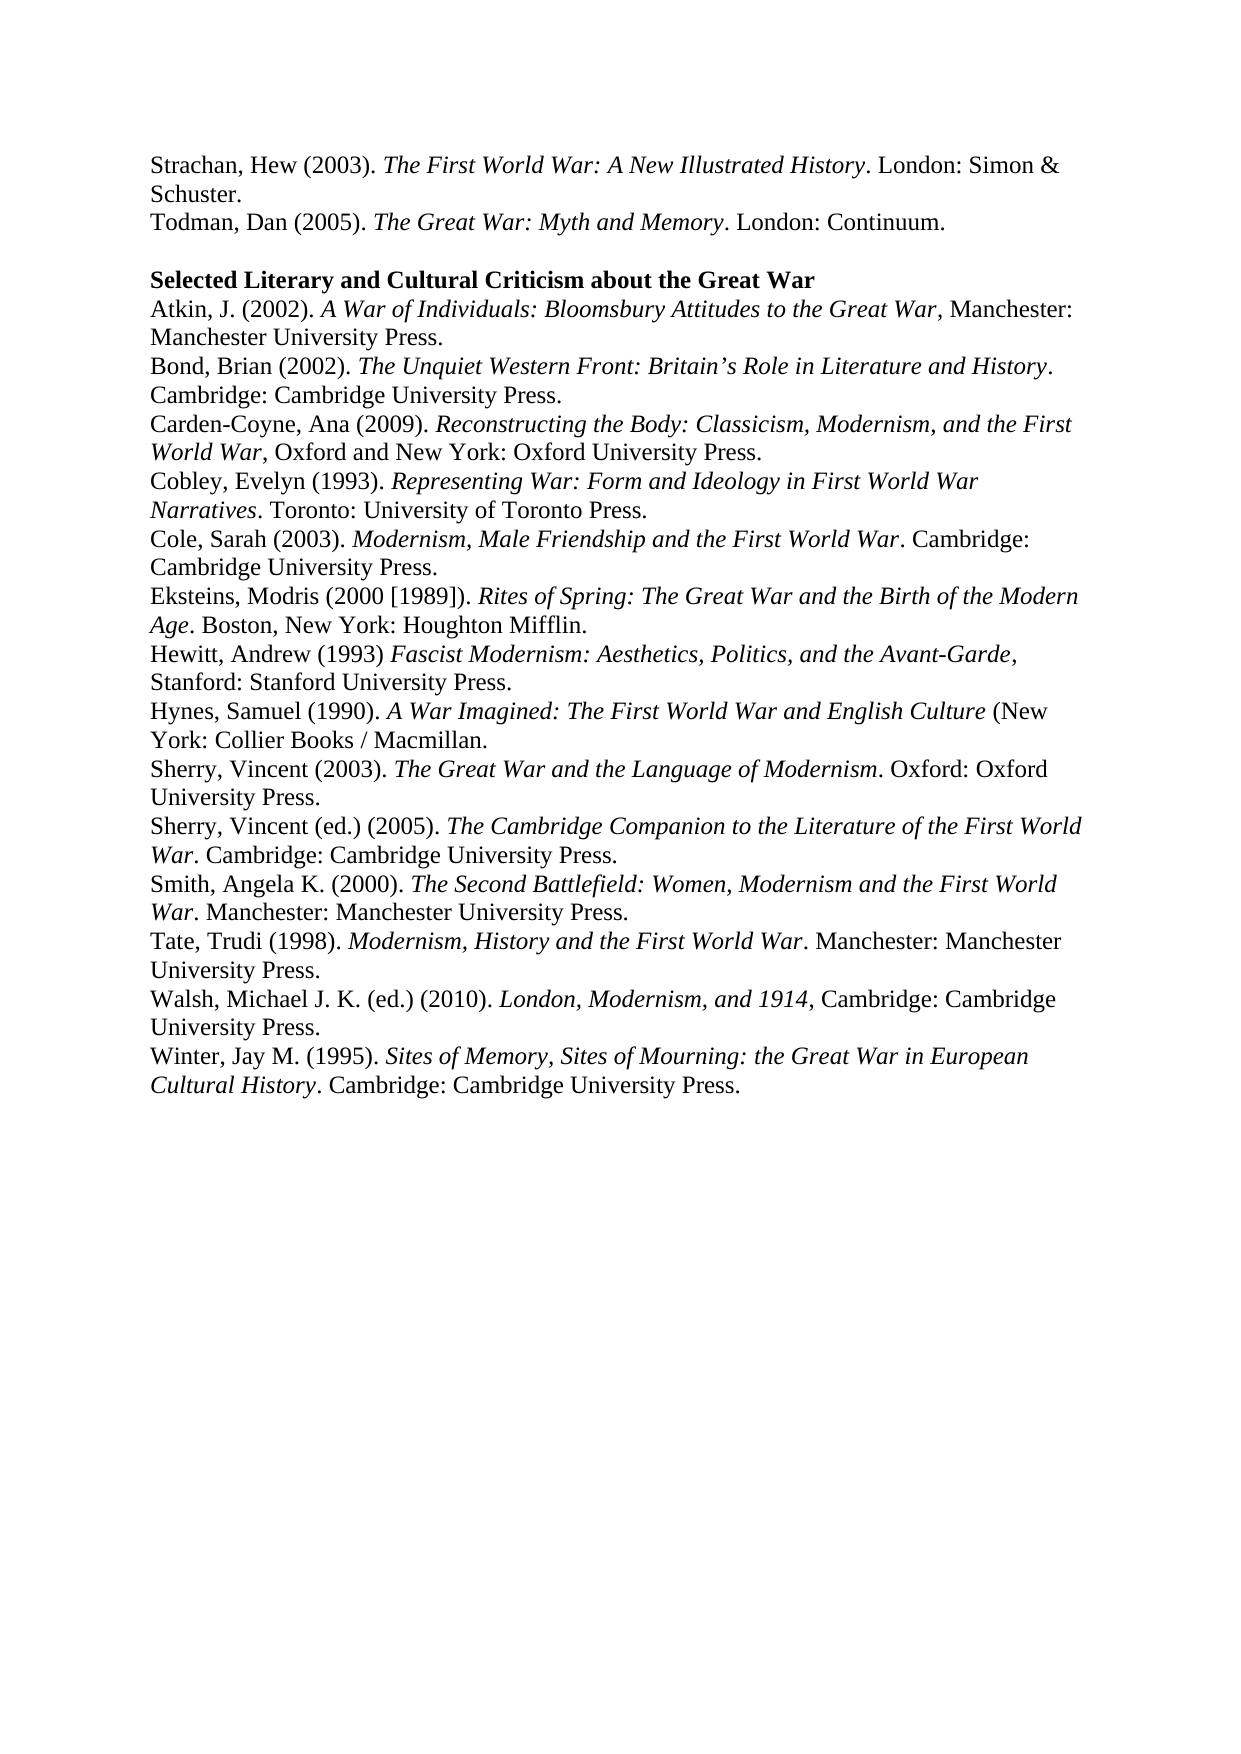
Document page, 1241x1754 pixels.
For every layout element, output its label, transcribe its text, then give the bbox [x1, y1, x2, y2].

text Selected Literary and Cultural Criticism about the Great War [150, 265, 1090, 294]
text Cole, Sarah (2003). Modernism, Male Friendship and the First World War. Cambridge: Cambridge University Press. [150, 524, 1090, 581]
text Sherry, Vincent (2003). The Great War and the Language of Modernism. Oxford: Oxford University Press. [150, 754, 1090, 811]
text Walsh, Michael J. K. (ed.) (2010). London, Modernism, and 1914, Cambridge: Cambridge University Press. [150, 984, 1090, 1041]
text Tate, Trudi (1998). Modernism, History and the First World War. Manchester: Manchester University Press. [150, 926, 1090, 984]
text Atkin, J. (2002). A War of Individuals: Bloomsbury Attitudes to the Great War, Manchester: Manchester University Press. [150, 294, 1090, 351]
text Cobley, Evelyn (1993). Representing War: Form and Ideology in First World War Narratives. Toronto: University of Toronto Press. [150, 466, 1090, 524]
text Hewitt, Andrew (1993) Fascist Modernism: Aesthetics, Politics, and the Avant-Garde, Stanford: Stanford University Press. [150, 639, 1090, 696]
text Winter, Jay M. (1995). Sites of Memory, Sites of Mourning: the Great War in European Cultural History. Cambridge: Cambridge University Press. [150, 1041, 1090, 1099]
text Carden-Coyne, Ana (2009). Reconstructing the Body: Classicism, Modernism, and the First World War, Oxford and New York: Oxford University Press. [150, 409, 1090, 466]
text Sherry, Vincent (ed.) (2005). The Cambridge Companion to the Literature of the First World War. Cambridge: Cambridge University Press. [150, 811, 1090, 869]
text Smith, Angela K. (2000). The Second Battlefield: Women, Modernism and the First World War. Manchester: Manchester University Press. [150, 869, 1090, 926]
text Hynes, Samuel (1990). A War Imagined: The First World War and English Culture (New York: Collier Books / Macmillan. [150, 696, 1090, 754]
text Strachan, Hew (2003). The First World War: A New Illustrated History. London: Simon & Schuster. [150, 150, 1090, 207]
text Eksteins, Modris (2000 [1989]). Rites of Spring: The Great War and the Birth of the Modern Age. Boston, New York: Houghton Mifflin. [150, 581, 1090, 639]
text Todman, Dan (2005). The Great War: Myth and Memory. London: Continuum. [150, 207, 1090, 236]
text Bond, Brian (2002). The Unquiet Western Front: Britain’s Role in Literature and History. Cambridge: Cambridge University Press. [150, 351, 1090, 409]
